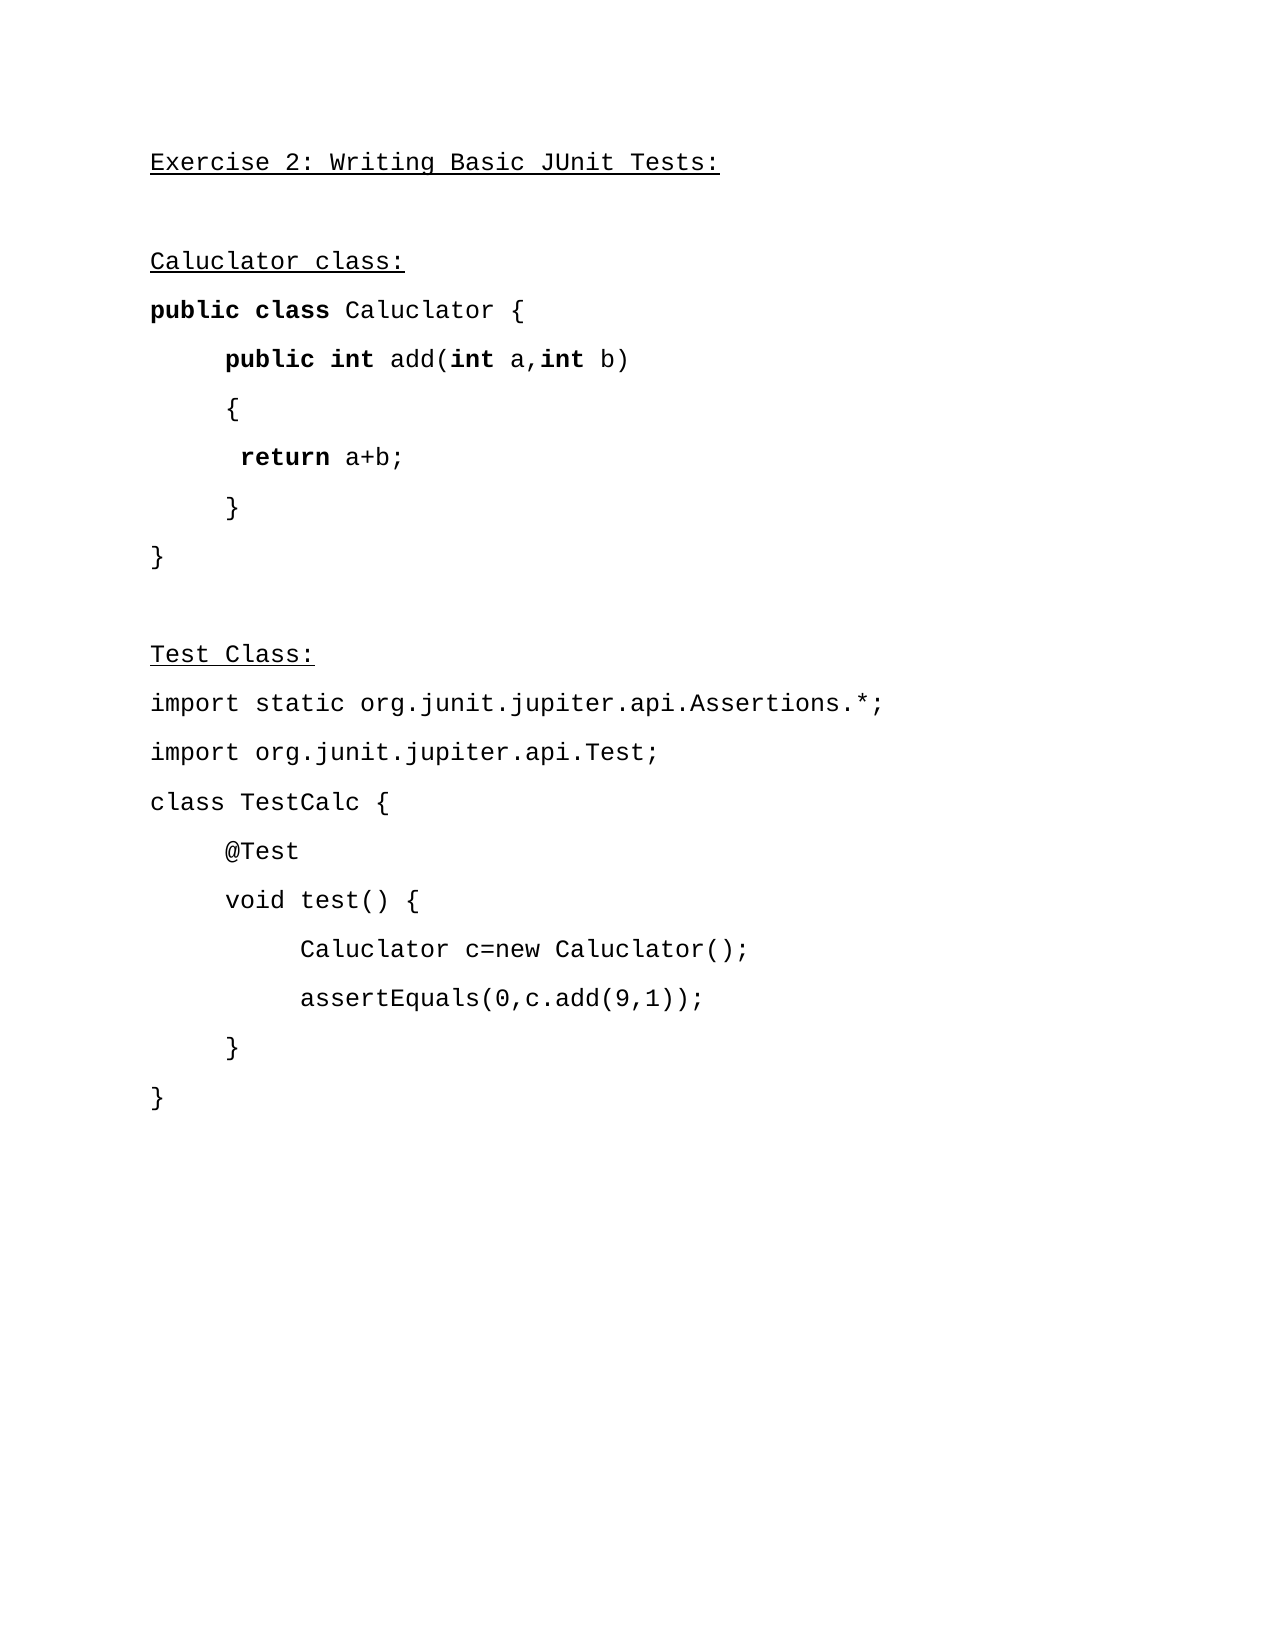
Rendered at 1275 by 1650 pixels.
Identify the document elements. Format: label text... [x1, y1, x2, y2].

text assertEquals(0,c.add(9,1)); [150, 986, 1125, 1014]
text @Test [150, 838, 1125, 867]
text } [150, 1084, 1125, 1112]
text import org.junit.jupiter.api.Test; [150, 740, 1125, 768]
text } [150, 1035, 1125, 1063]
text } [150, 543, 1125, 572]
text import static org.junit.jupiter.api.Assertions.*; [150, 691, 1125, 719]
text Test Class: [150, 642, 1125, 670]
text Caluclator c=new Caluclator(); [150, 937, 1125, 965]
text public class Caluclator { [150, 297, 1125, 326]
text } [150, 494, 1125, 522]
text { [150, 396, 1125, 424]
text Caluclator class: [150, 248, 1125, 277]
text return a+b; [150, 445, 1125, 473]
text public int add(int a,int b) [150, 347, 1125, 375]
text void test() { [150, 887, 1125, 916]
text class TestCalc { [150, 789, 1125, 817]
text Exercise 2: Writing Basic JUnit Tests: [150, 150, 1125, 178]
